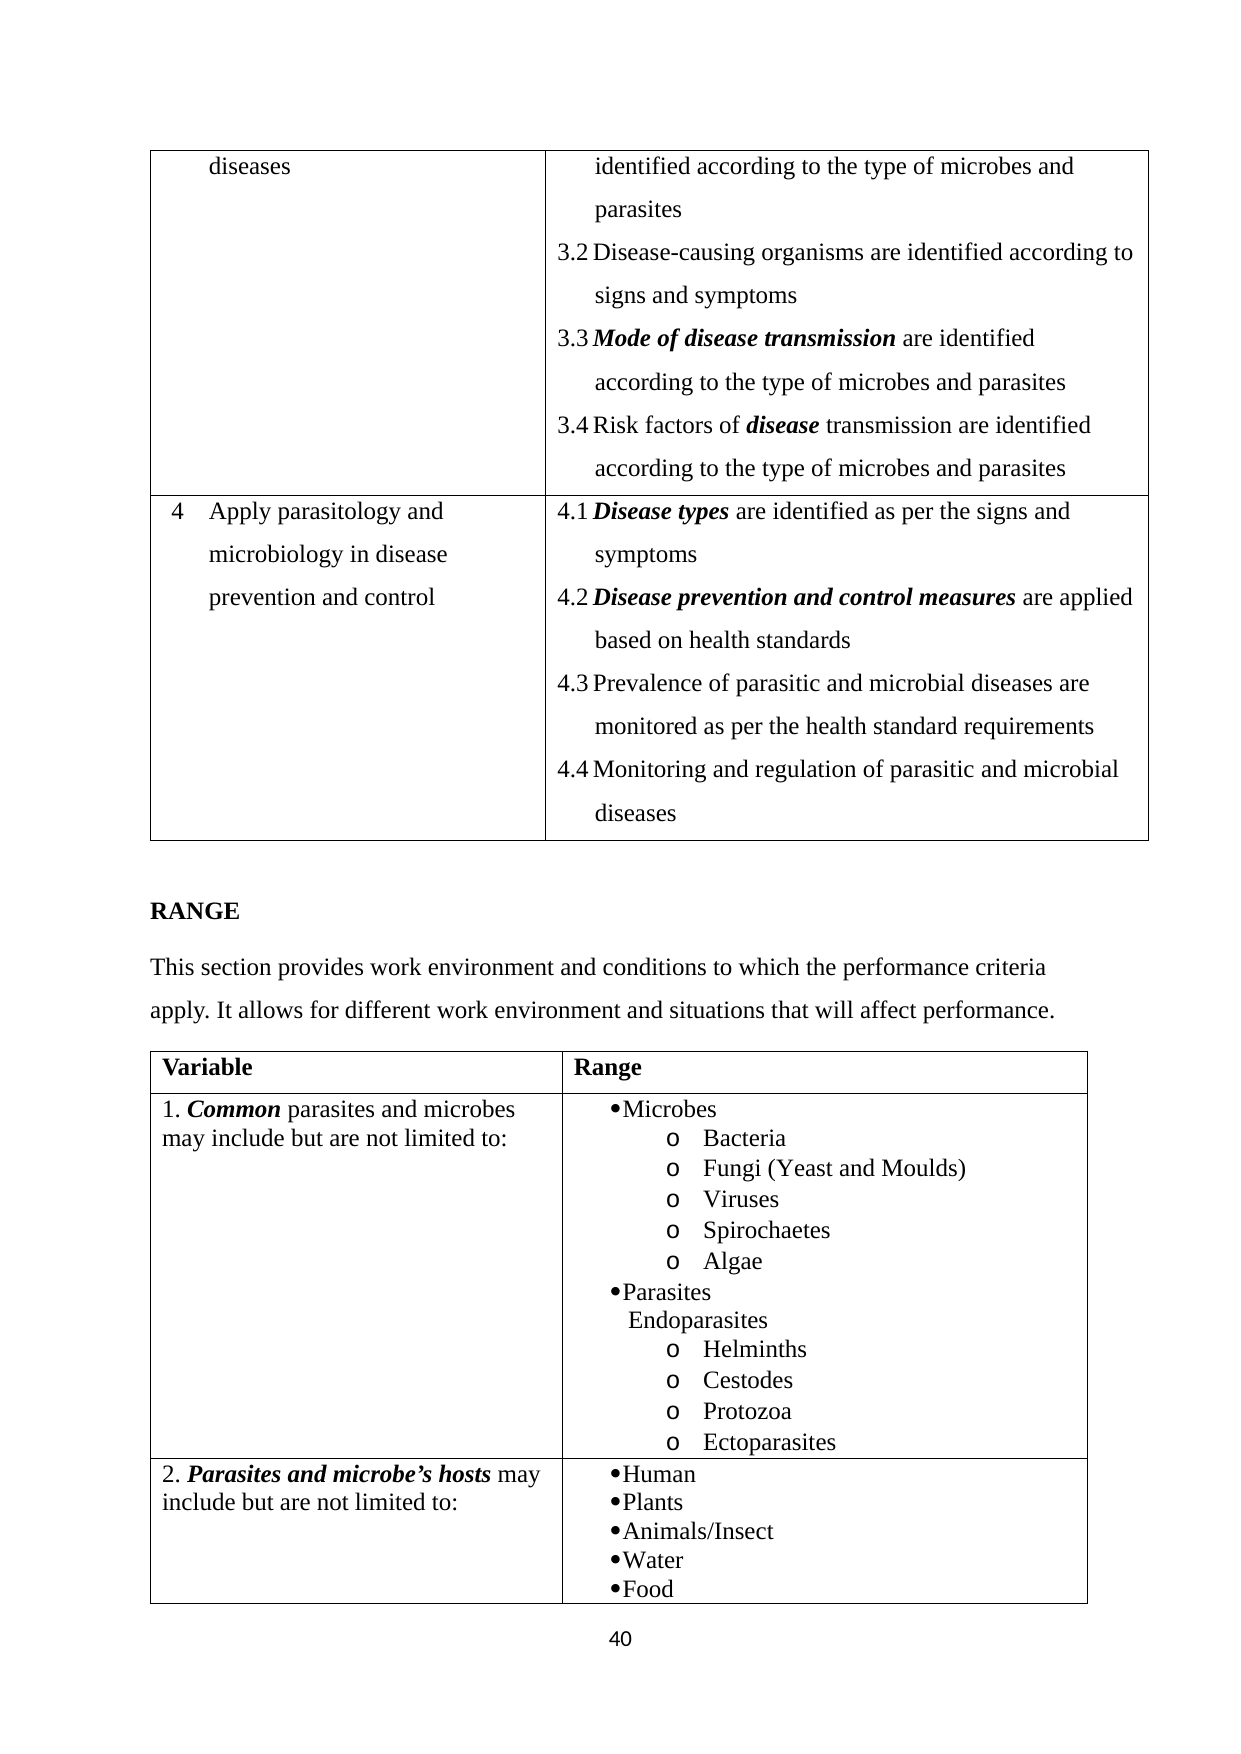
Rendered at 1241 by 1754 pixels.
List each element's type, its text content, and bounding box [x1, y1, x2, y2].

table_cell Disease types are identified as per the signs and symptoms Disease prevention and control measures are applied based on health standards Prevalence of parasitic and microbial diseases are monitored as per the health standard requirements Monitoring and regulation of parasitic and microbial diseases [546, 496, 1148, 839]
table_cell 1. Common parasites and microbes may include but are not limited to: [151, 1094, 562, 1458]
text RANGE [150, 896, 1090, 925]
table_cell 2. Parasites and microbe’s hosts may include but are not limited to: [151, 1459, 562, 1602]
table_cell Apply parasitology and microbiology in disease prevention and control [151, 496, 545, 839]
table_cell Microbes Bacteria Fungi (Yeast and Moulds) Viruses Spirochaetes Algae Parasites Endoparasites Helminths Cestodes Protozoa Ectoparasites [563, 1094, 1087, 1458]
table_cell Human Plants Animals/Insect Water Food [563, 1459, 1087, 1602]
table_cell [151, 151, 545, 495]
text This section provides work environment and conditions to which the performance criteria apply. It allows for different work environment and situations that will affect performance. [150, 952, 1090, 1024]
table_header Variable [151, 1052, 562, 1093]
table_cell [546, 151, 1148, 495]
table_header Range [563, 1052, 1087, 1093]
